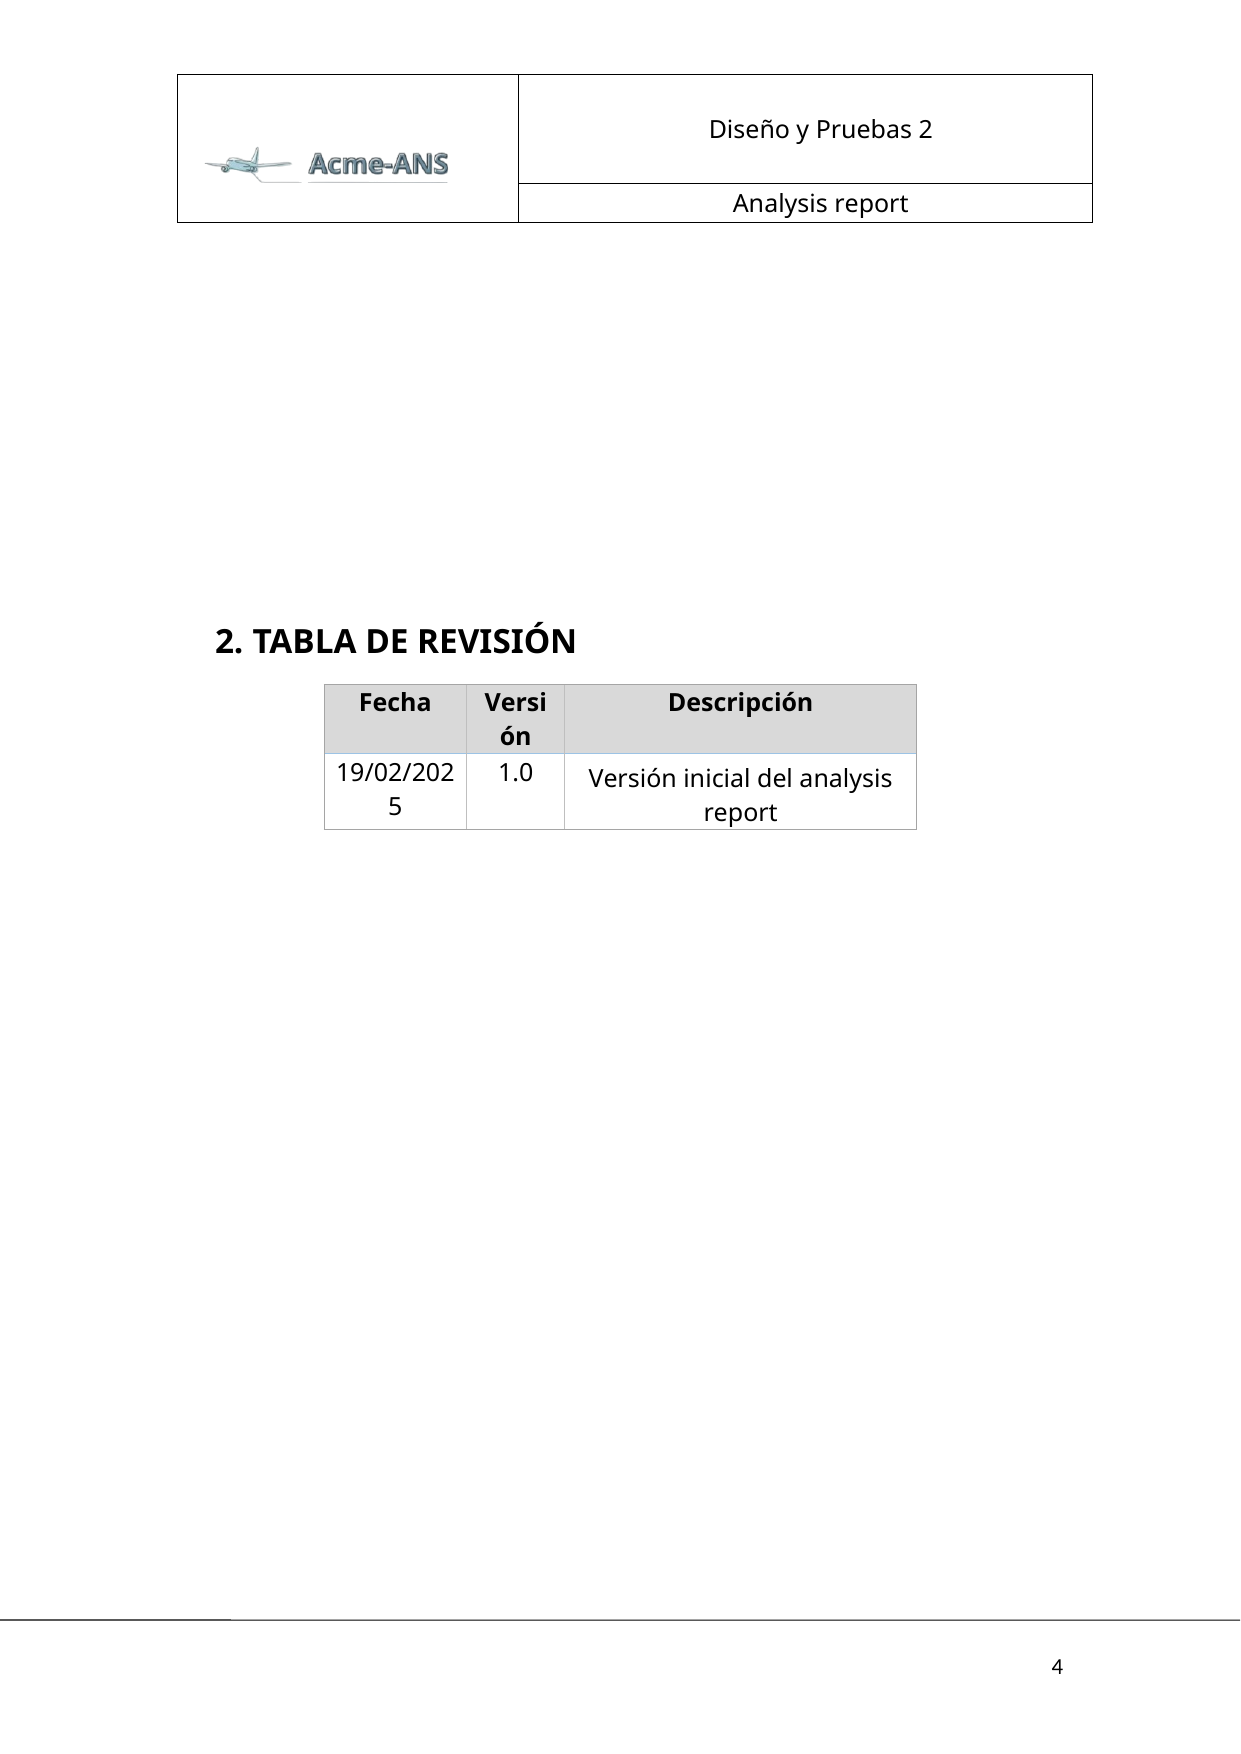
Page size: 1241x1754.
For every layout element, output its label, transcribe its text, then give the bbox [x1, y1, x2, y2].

table_cell Versión inicial del analysis report [565, 754, 916, 828]
table_cell 19/02/2025 [325, 754, 466, 828]
table_header Descripción [565, 685, 916, 753]
table_cell 1.0 [467, 754, 564, 828]
table_header Versión [467, 685, 564, 753]
picture [189, 135, 507, 189]
table_header Fecha [325, 685, 466, 753]
list TABLA DE REVISIÓN [215, 618, 1063, 664]
